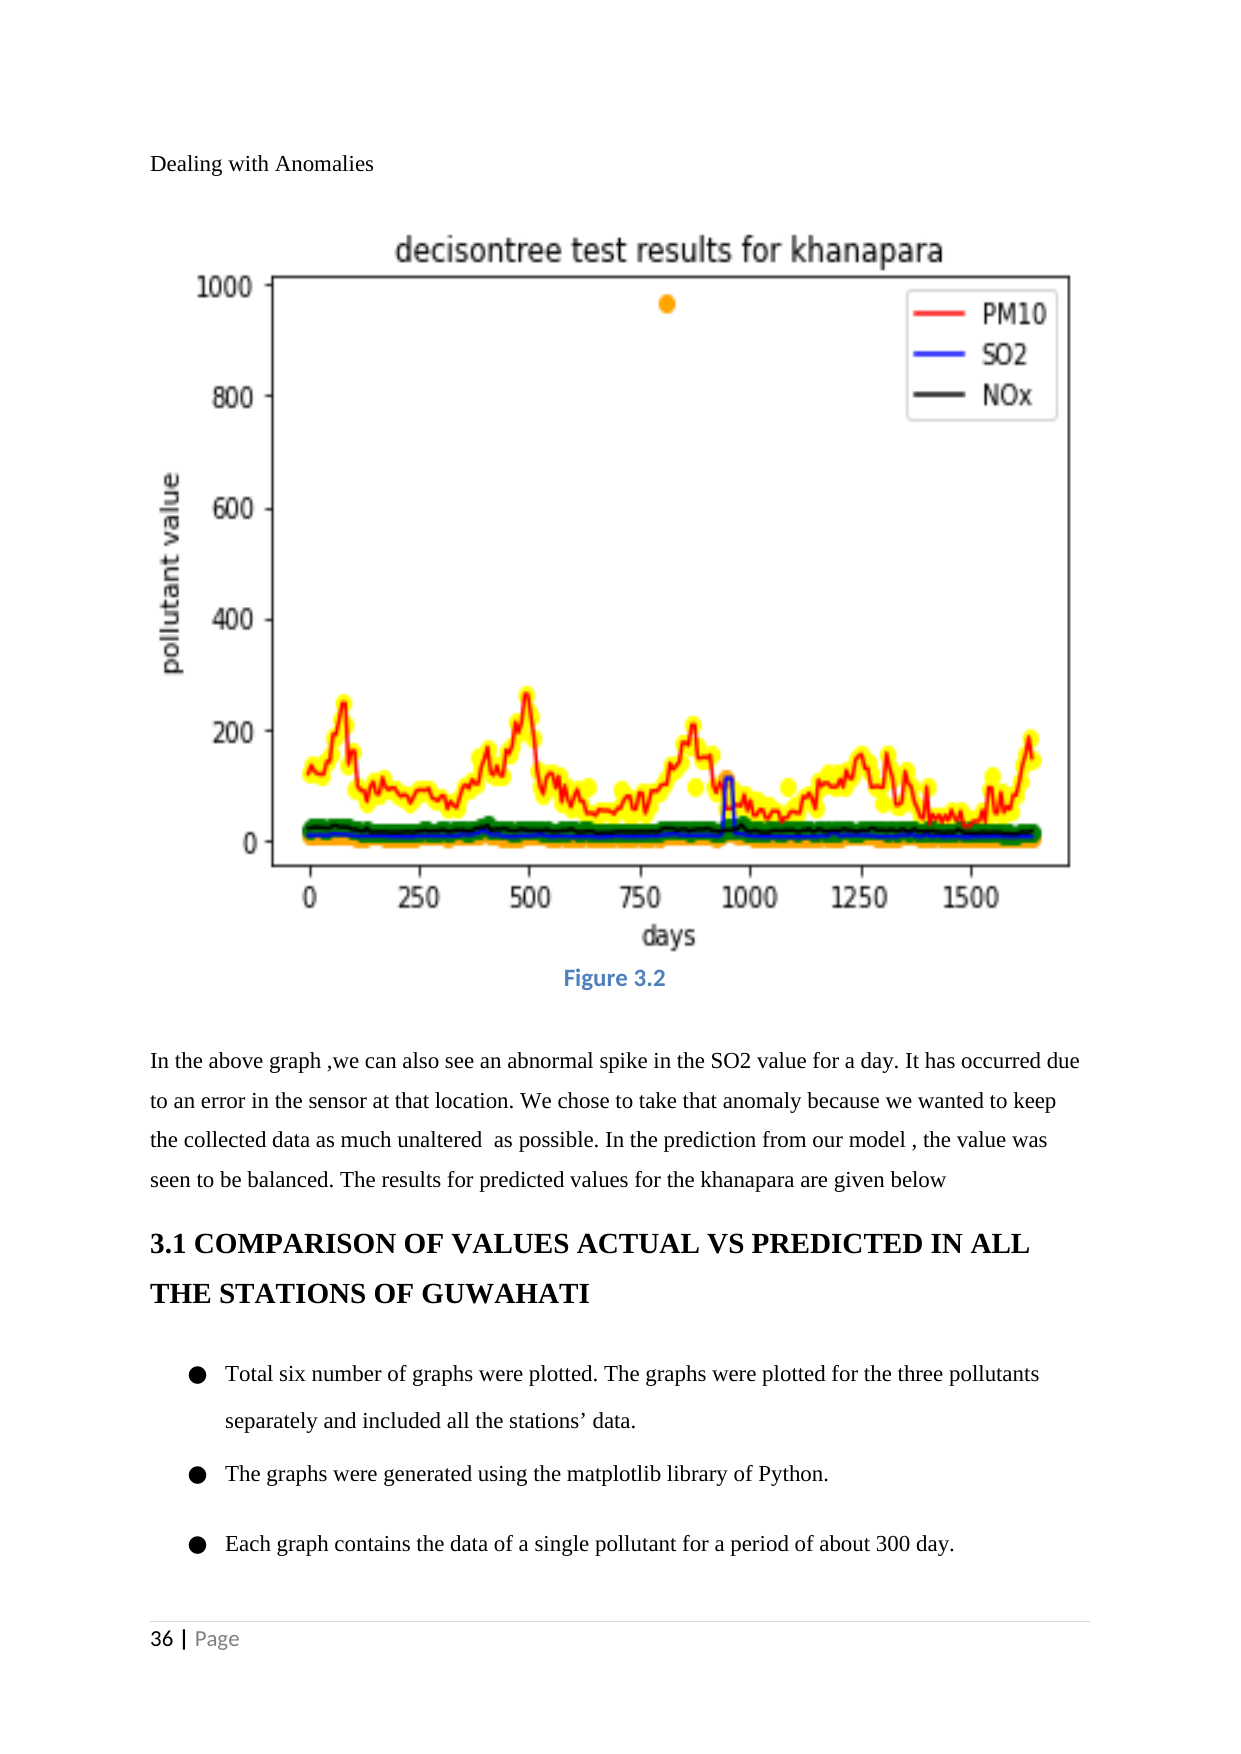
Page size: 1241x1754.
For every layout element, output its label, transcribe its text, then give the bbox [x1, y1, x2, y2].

text 3.1 COMPARISON OF VALUES ACTUAL VS PREDICTED IN ALL THE STATIONS OF GUWAHATI [150, 1226, 1090, 1310]
text Dealing with Anomalies [150, 150, 1090, 176]
list Each graph contains the data of a single pollutant for a period of about 300 day. [187, 1517, 1090, 1564]
list Total six number of graphs were plotted. The graphs were plotted for the three pollutants separately and included all the stations’ data. [187, 1347, 1090, 1434]
list The graphs were generated using the matplotlib library of Python. [187, 1447, 1090, 1494]
picture [146, 217, 1084, 968]
